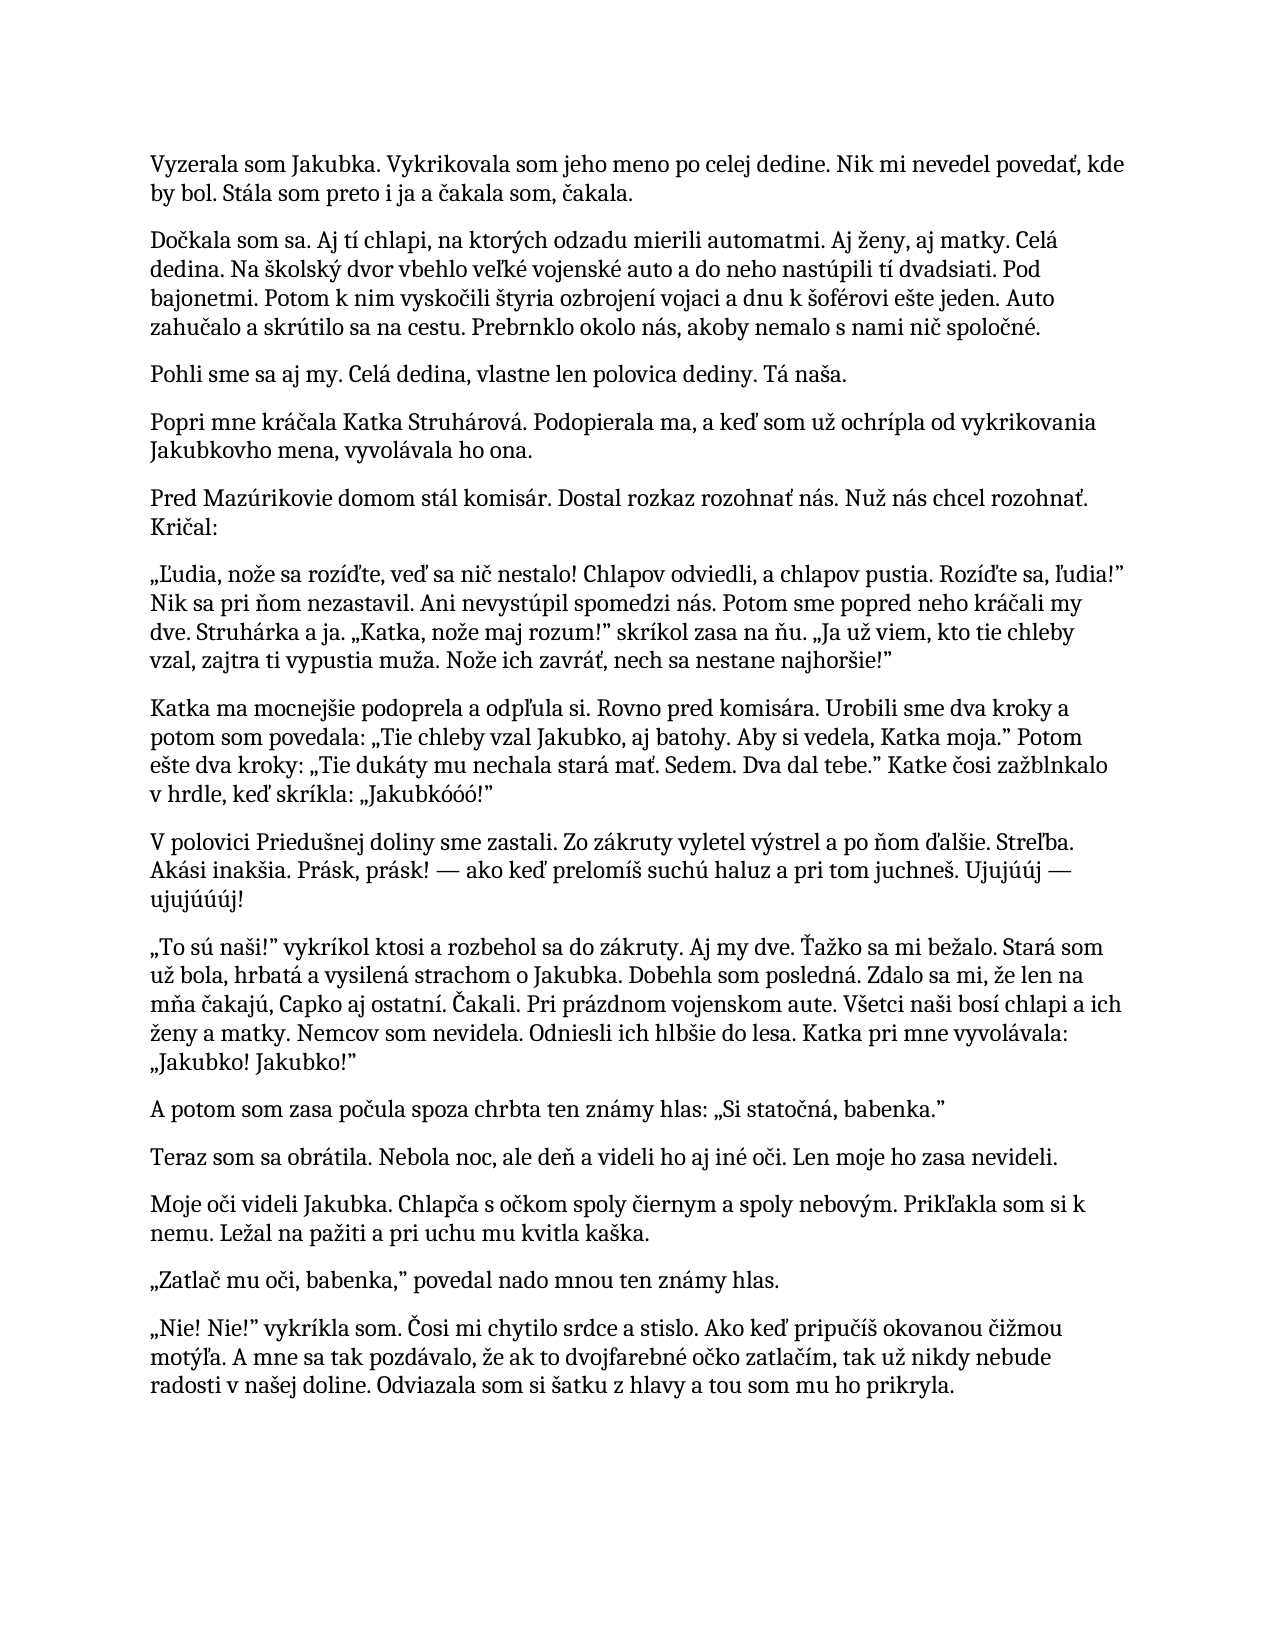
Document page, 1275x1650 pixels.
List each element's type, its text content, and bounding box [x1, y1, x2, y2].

text Pred Mazúrikovie domom stál komisár. Dostal rozkaz rozohnať nás. Nuž nás chcel rozohnať. Kričal: [150, 484, 1125, 541]
text Popri mne kráčala Katka Struhárová. Podopierala ma, a keď som už ochrípla od vykrikovania Jakubkovho mena, vyvolávala ho ona. [150, 407, 1125, 465]
text Pohli sme sa aj my. Celá dedina, vlastne len polovica dediny. Tá naša. [150, 360, 1125, 389]
text Moje oči videli Jakubka. Chlapča s očkom spoly čiernym a spoly nebovým. Prikľakla som si k nemu. Ležal na pažiti a pri uchu mu kvitla kaška. [150, 1190, 1125, 1247]
text A potom som zasa počula spoza chrbta ten známy hlas: „Si statočná, babenka.” [150, 1095, 1125, 1124]
text Dočkala som sa. Aj tí chlapi, na ktorých odzadu mierili automatmi. Aj ženy, aj matky. Celá dedina. Na školský dvor vbehlo veľké vojenské auto a do neho nastúpili tí dvadsiati. Pod bajonetmi. Potom k nim vyskočili štyria ozbrojení vojaci a dnu k šoférovi ešte jeden. Auto zahučalo a skrútilo sa na cestu. Prebrnklo okolo nás, akoby nemalo s nami nič spoločné. [150, 226, 1125, 341]
text „Ľudia, nože sa rozíďte, veď sa nič nestalo! Chlapov odviedli, a chlapov pustia. Rozíďte sa, ľudia!” Nik sa pri ňom nezastavil. Ani nevystúpil spomedzi nás. Potom sme popred neho kráčali my dve. Struhárka a ja. „Katka, nože maj rozum!” skríkol zasa na ňu. „Ja už viem, kto tie chleby vzal, zajtra ti vypustia muža. Nože ich zavráť, nech sa nestane najhoršie!” [150, 560, 1125, 675]
text Teraz som sa obrátila. Nebola noc, ale deň a videli ho aj iné oči. Len moje ho zasa nevideli. [150, 1142, 1125, 1171]
text Katka ma mocnejšie podoprela a odpľula si. Rovno pred komisára. Urobili sme dva kroky a potom som povedala: „Tie chleby vzal Jakubko, aj batohy. Aby si vedela, Katka moja.” Potom ešte dva kroky: „Tie dukáty mu nechala stará mať. Sedem. Dva dal tebe.” Katke čosi zažblnkalo v hrdle, keď skríkla: „Jakubkóóó!” [150, 694, 1125, 809]
text „Zatlač mu oči, babenka,” povedal nado mnou ten známy hlas. [150, 1266, 1125, 1295]
text „Nie! Nie!” vykríkla som. Čosi mi chytilo srdce a stislo. Ako keď pripučíš okovanou čižmou motýľa. A mne sa tak pozdávalo, že ak to dvojfarebné očko zatlačím, tak už nikdy nebude radosti v našej doline. Odviazala som si šatku z hlavy a tou som mu ho prikryla. [150, 1314, 1125, 1400]
text „To sú naši!” vykríkol ktosi a rozbehol sa do zákruty. Aj my dve. Ťažko sa mi bežalo. Stará som už bola, hrbatá a vysilená strachom o Jakubka. Dobehla som posledná. Zdalo sa mi, že len na mňa čakajú, Capko aj ostatní. Čakali. Pri prázdnom vojenskom aute. Všetci naši bosí chlapi a ich ženy a matky. Nemcov som nevidela. Odniesli ich hlbšie do lesa. Katka pri mne vyvolávala: „Jakubko! Jakubko!” [150, 932, 1125, 1076]
text V polovici Priedušnej doliny sme zastali. Zo zákruty vyletel výstrel a po ňom ďalšie. Streľba. Akási inakšia. Prásk, prásk! — ako keď prelomíš suchú haluz a pri tom juchneš. Ujujúúj — ujujúúúj! [150, 827, 1125, 914]
text Vyzerala som Jakubka. Vykrikovala som jeho meno po celej dedine. Nik mi nevedel povedať, kde by bol. Stála som preto i ja a čakala som, čakala. [150, 150, 1125, 207]
